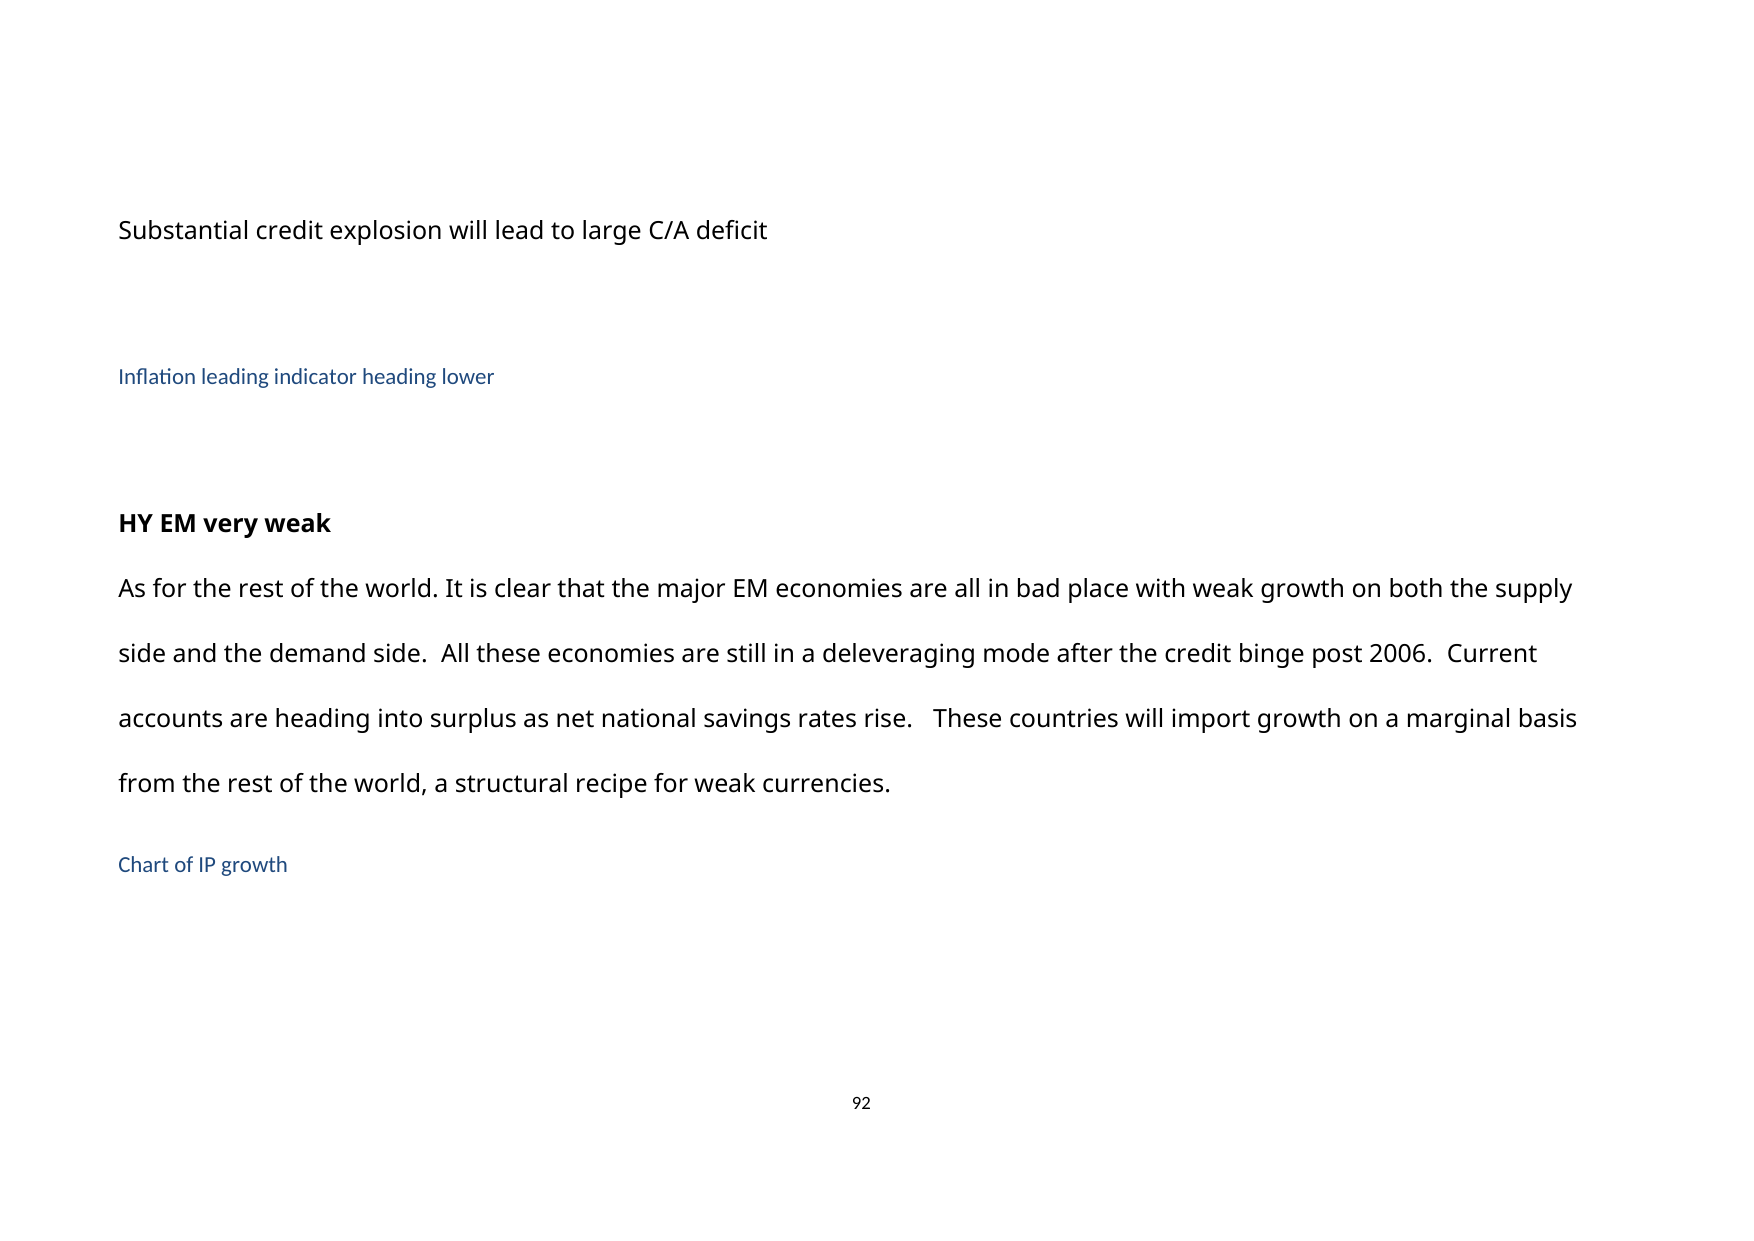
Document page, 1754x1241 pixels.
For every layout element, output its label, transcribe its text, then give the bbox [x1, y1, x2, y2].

text Substantial credit explosion will lead to large C/A deficit [118, 198, 1604, 263]
text As for the rest of the world. It is clear that the major EM economies are all in bad place with weak growth on both the supply side and the demand side. All these economies are still in a deleveraging mode after the credit binge post 2006. Current accounts are heading into surplus as net national savings rates rise. These countries will import growth on a marginal basis from the rest of the world, a structural recipe for weak currencies. [118, 555, 1604, 815]
text Chart of IP growth [118, 848, 1604, 880]
text Inflation leading indicator heading lower [118, 360, 1604, 393]
text HY EM very weak [118, 490, 1604, 555]
